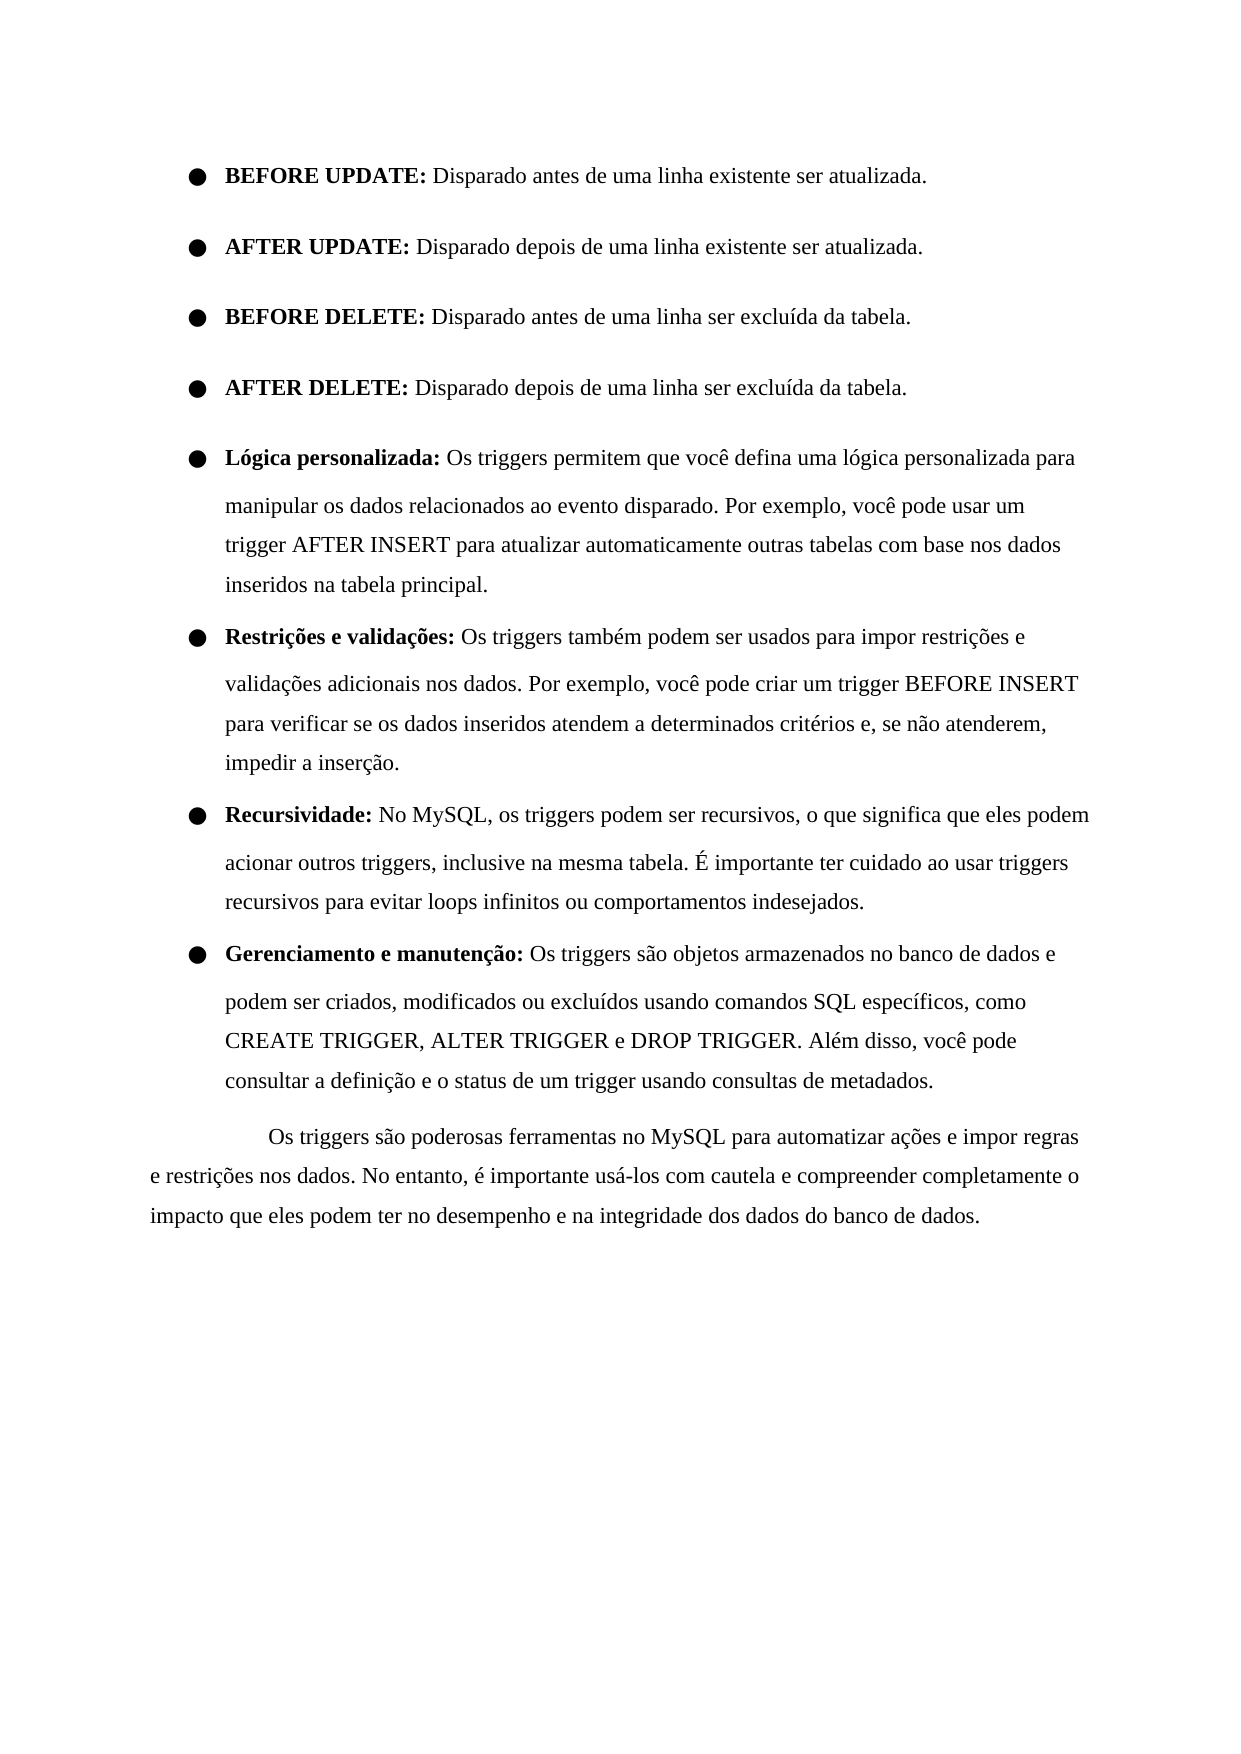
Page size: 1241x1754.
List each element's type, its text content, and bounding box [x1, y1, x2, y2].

list AFTER DELETE: Disparado depois de uma linha ser excluída da tabela. [187, 361, 1090, 408]
list Restrições e validações: Os triggers também podem ser usados para impor restrições e validações adicionais nos dados. Por exemplo, você pode criar um trigger BEFORE INSERT para verificar se os dados inseridos atendem a determinados critérios e, se não atenderem, impedir a inserção. [187, 610, 1090, 776]
text Os triggers são poderosas ferramentas no MySQL para automatizar ações e impor regras e restrições nos dados. No entanto, é importante usá-los com cautela e compreender completamente o impacto que eles podem ter no desempenho e na integridade dos dados do banco de dados. [150, 1123, 1090, 1228]
list BEFORE UPDATE: Disparado antes de uma linha existente ser atualizada. [187, 150, 1090, 197]
list Recursividade: No MySQL, os triggers podem ser recursivos, o que significa que eles podem acionar outros triggers, inclusive na mesma tabela. É importante ter cuidado ao usar triggers recursivos para evitar loops infinitos ou comportamentos indesejados. [187, 789, 1090, 915]
list AFTER UPDATE: Disparado depois de uma linha existente ser atualizada. [187, 220, 1090, 267]
list Gerenciamento e manutenção: Os triggers são objetos armazenados no banco de dados e podem ser criados, modificados ou excluídos usando comandos SQL específicos, como CREATE TRIGGER, ALTER TRIGGER e DROP TRIGGER. Além disso, você pode consultar a definição e o status de um trigger usando consultas de metadados. [187, 928, 1090, 1093]
list BEFORE DELETE: Disparado antes de uma linha ser excluída da tabela. [187, 291, 1090, 338]
list Lógica personalizada: Os triggers permitem que você defina uma lógica personalizada para manipular os dados relacionados ao evento disparado. Por exemplo, você pode usar um trigger AFTER INSERT para atualizar automaticamente outras tabelas com base nos dados inseridos na tabela principal. [187, 432, 1090, 597]
